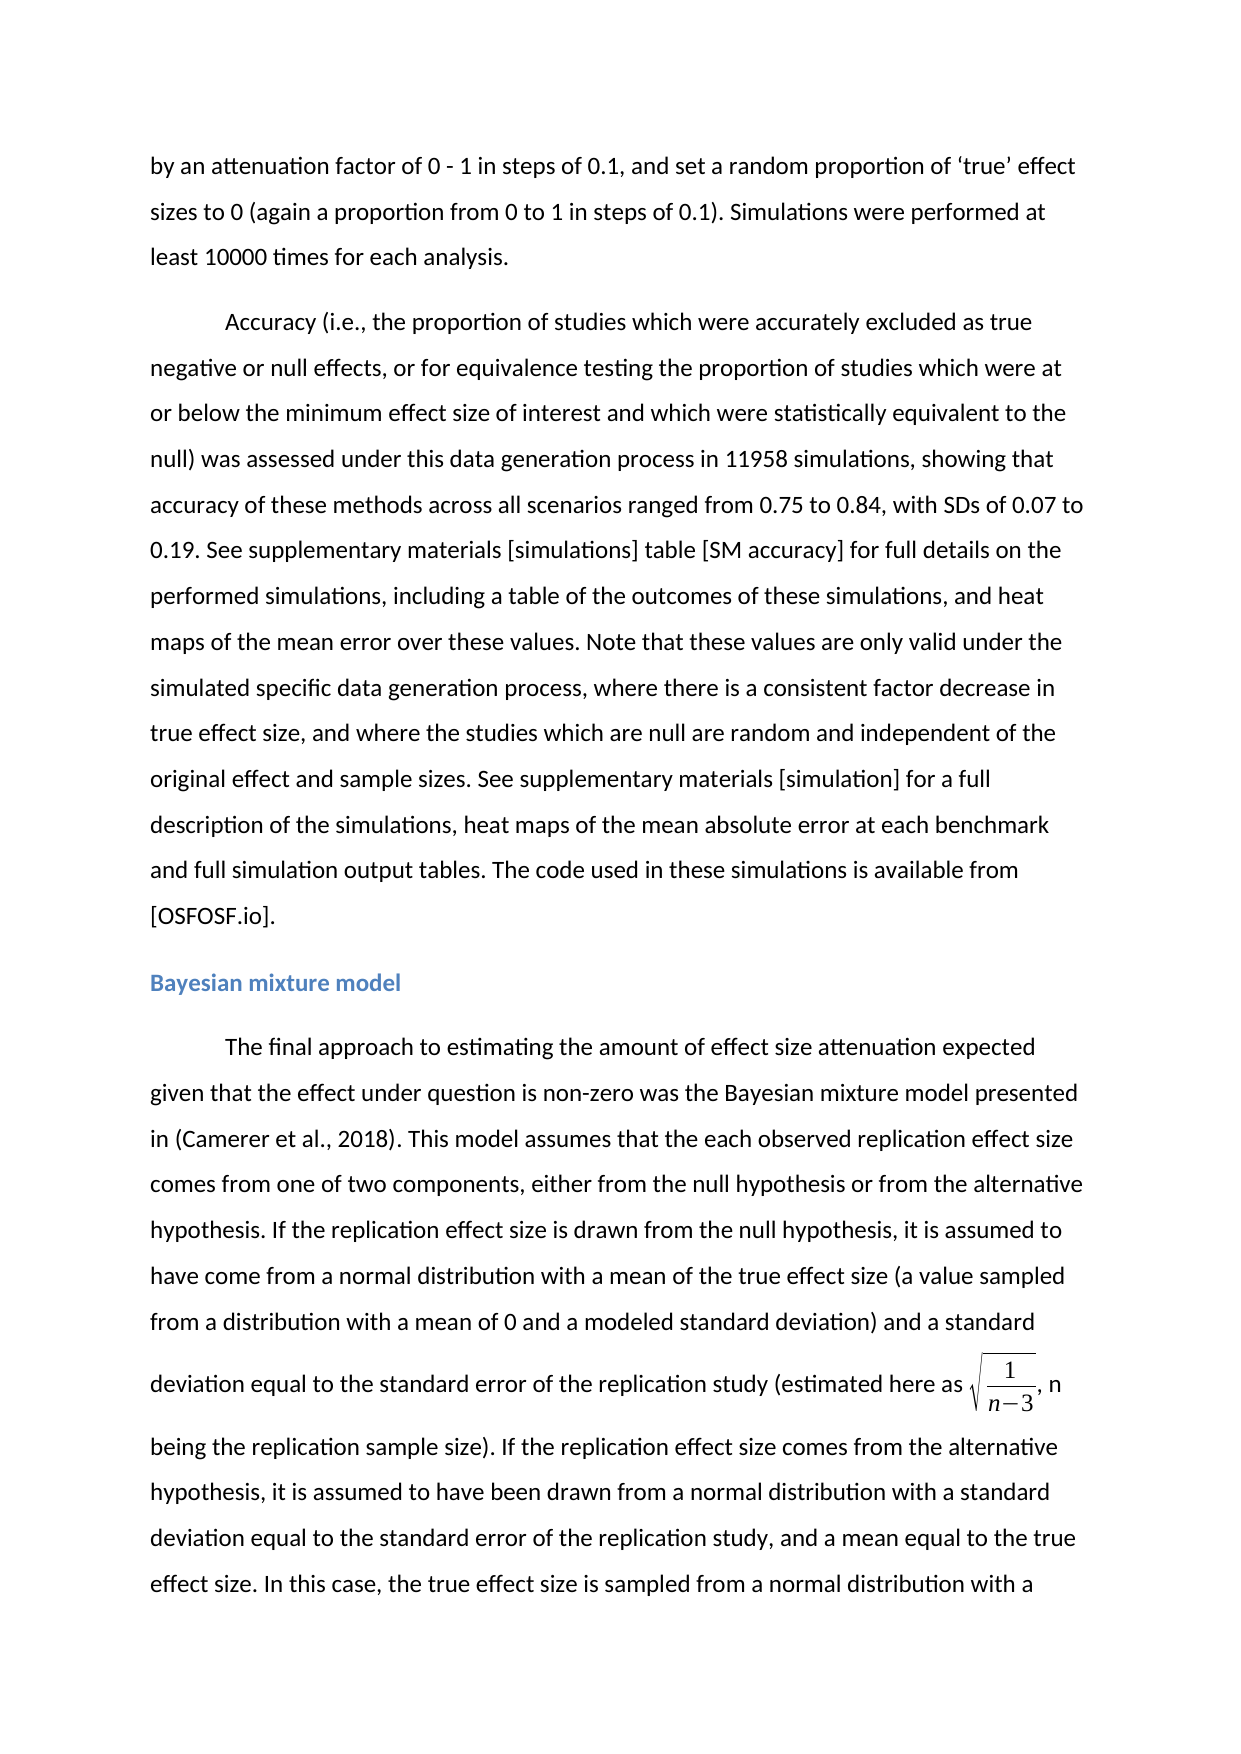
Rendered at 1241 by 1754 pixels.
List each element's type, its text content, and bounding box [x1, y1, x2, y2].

text Accuracy (i.e., the proportion of studies which were accurately excluded as true negative or null effects, or for equivalence testing the proportion of studies which were at or below the minimum effect size of interest and which were statistically equivalent to the null) was assessed under this data generation process in 11958 simulations, showing that accuracy of these methods across all scenarios ranged from 0.75 to 0.84, with SDs of 0.07 to 0.19. See supplementary materials [simulations] table [SM accuracy] for full details on the performed simulations, including a table of the outcomes of these simulations, and heat maps of the mean error over these values. Note that these values are only valid under the simulated specific data generation process, where there is a consistent factor decrease in true effect size, and where the studies which are null are random and independent of the original effect and sample sizes. See supplementary materials [simulation] for a full description of the simulations, heat maps of the mean absolute error at each benchmark and full simulation output tables. The code used in these simulations is available from [OSFOSF.io]. [150, 306, 1090, 931]
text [150, 1031, 1090, 1598]
text Bayesian mixture model [150, 967, 1090, 997]
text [150, 150, 1090, 272]
